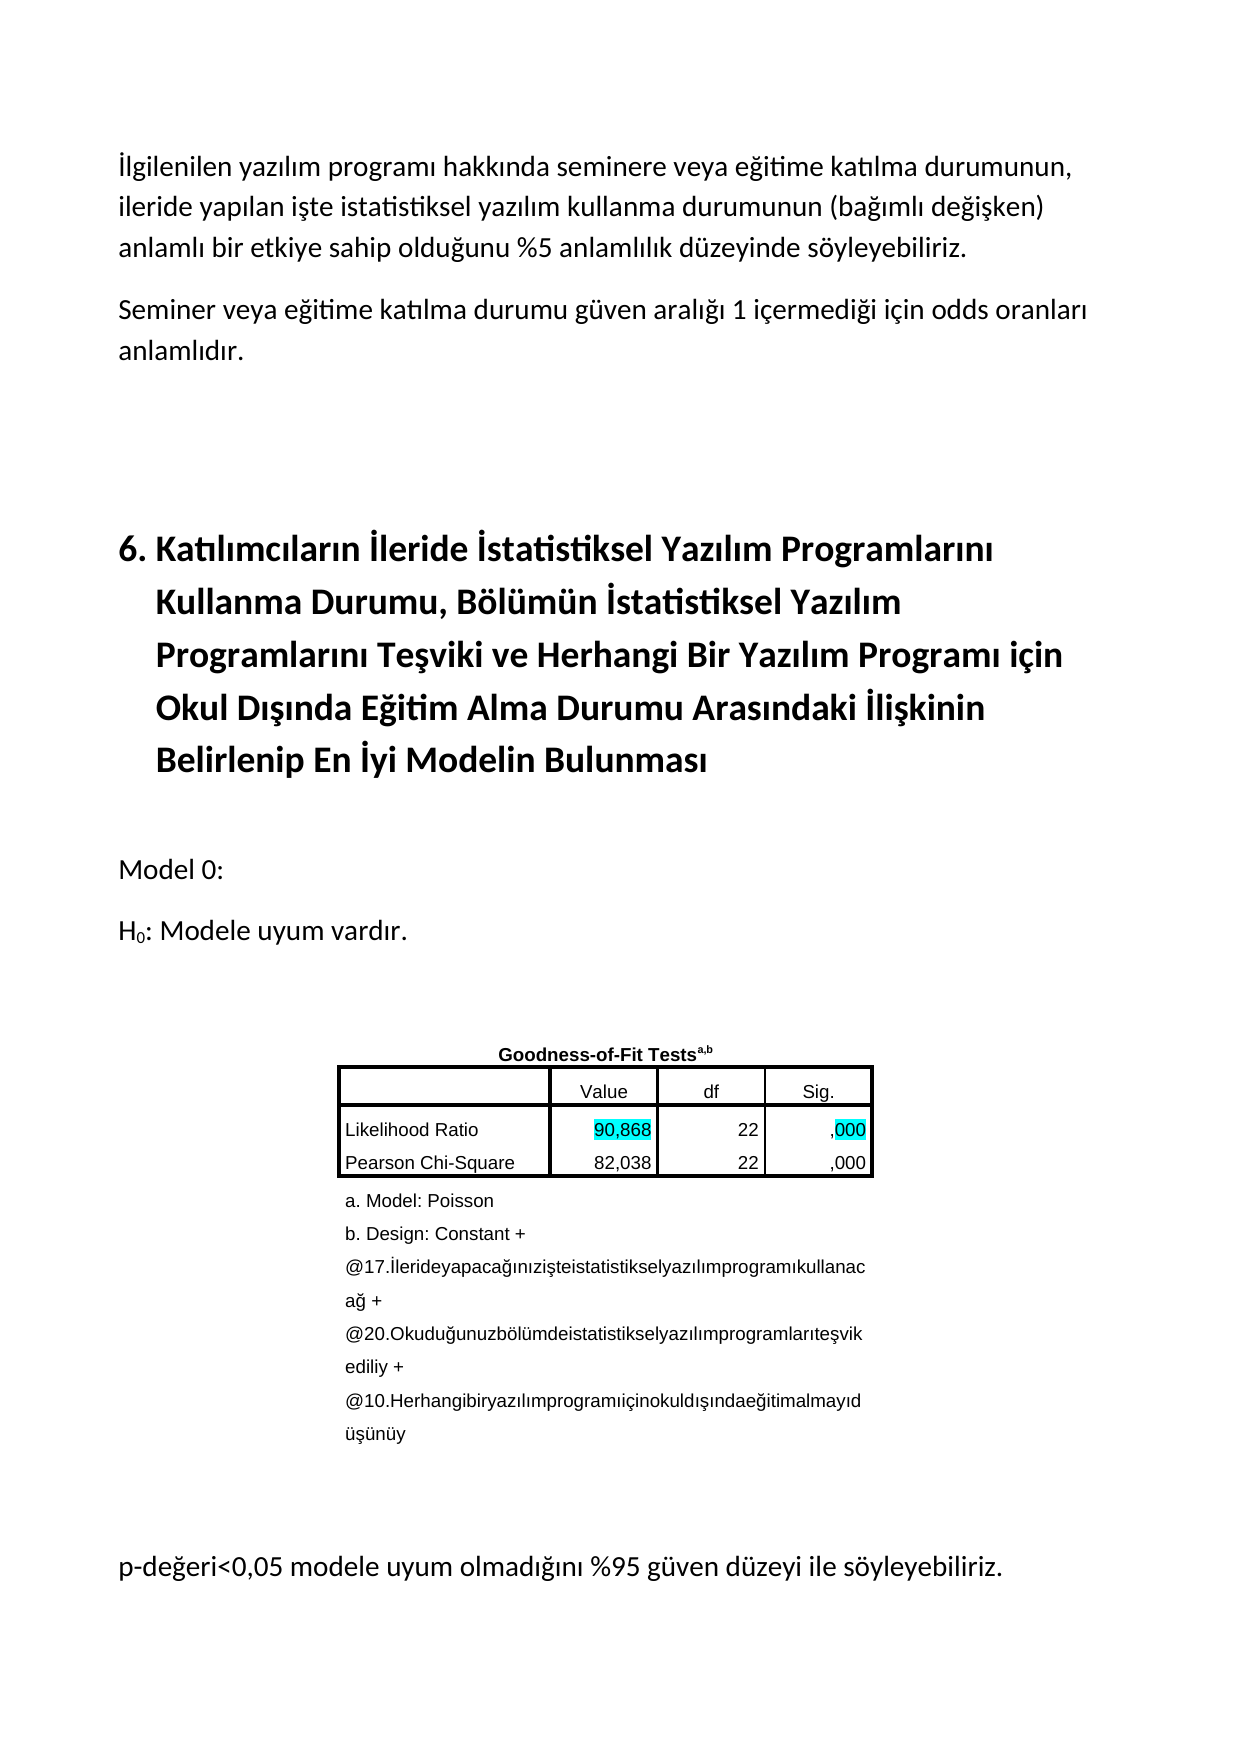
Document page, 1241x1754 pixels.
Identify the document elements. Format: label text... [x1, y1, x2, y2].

text Seminer veya eğitime katılma durumu güven aralığı 1 içermediği için odds oranları anlamlıdır. [118, 291, 1093, 368]
subtitle Katılımcıların İleride İstatistiksel Yazılım Programlarını Kullanma Durumu, Bölümün İstatistiksel Yazılım Programlarını Teşviki ve Herhangi Bir Yazılım Programı için Okul Dışında Eğitim Alma Durumu Arasındaki İlişkinin Belirlenip En İyi Modelin Bulunması [118, 525, 1093, 782]
text Model 0: [118, 851, 1093, 886]
table_cell Likelihood Ratio [341, 1107, 548, 1140]
table_cell a. Model: Poisson [339, 1178, 872, 1211]
table_cell Sig. [766, 1069, 870, 1103]
text p-değeri<0,05 modele uyum olmadığını %95 güven düzeyi ile söyleyebiliriz. [118, 1548, 1093, 1583]
table_header Goodness-of-Fit Testsa,b [339, 1032, 872, 1065]
table_cell 90,868 [552, 1107, 656, 1140]
table_cell 22 [659, 1140, 764, 1173]
table_cell Value [552, 1069, 656, 1103]
table_cell 82,038 [552, 1140, 656, 1173]
table_cell 22 [659, 1107, 764, 1140]
table_cell df [659, 1069, 764, 1103]
table_cell ,000 [766, 1140, 870, 1173]
table_cell b. Design: Constant + @17.İlerideyapacağınızişteistatistikselyazılımprogramıkullanacağ + @20.Okuduğunuzbölümdeistatistikselyazılımprogramlarıteşvikediliy + @10.Herhangibiryazılımprogramıiçinokuldışındaeğitimalmayıdüşünüy [339, 1211, 872, 1444]
table_cell Pearson Chi-Square [341, 1140, 548, 1173]
table_cell ,000 [766, 1107, 870, 1140]
text İlgilenilen yazılım programı hakkında seminere veya eğitime katılma durumunun, ileride yapılan işte istatistiksel yazılım kullanma durumunun (bağımlı değişken) anlamlı bir etkiye sahip olduğunu %5 anlamlılık düzeyinde söyleyebiliriz. [118, 148, 1093, 265]
table_cell [341, 1069, 548, 1103]
text H0: Modele uyum vardır. [118, 912, 1093, 948]
